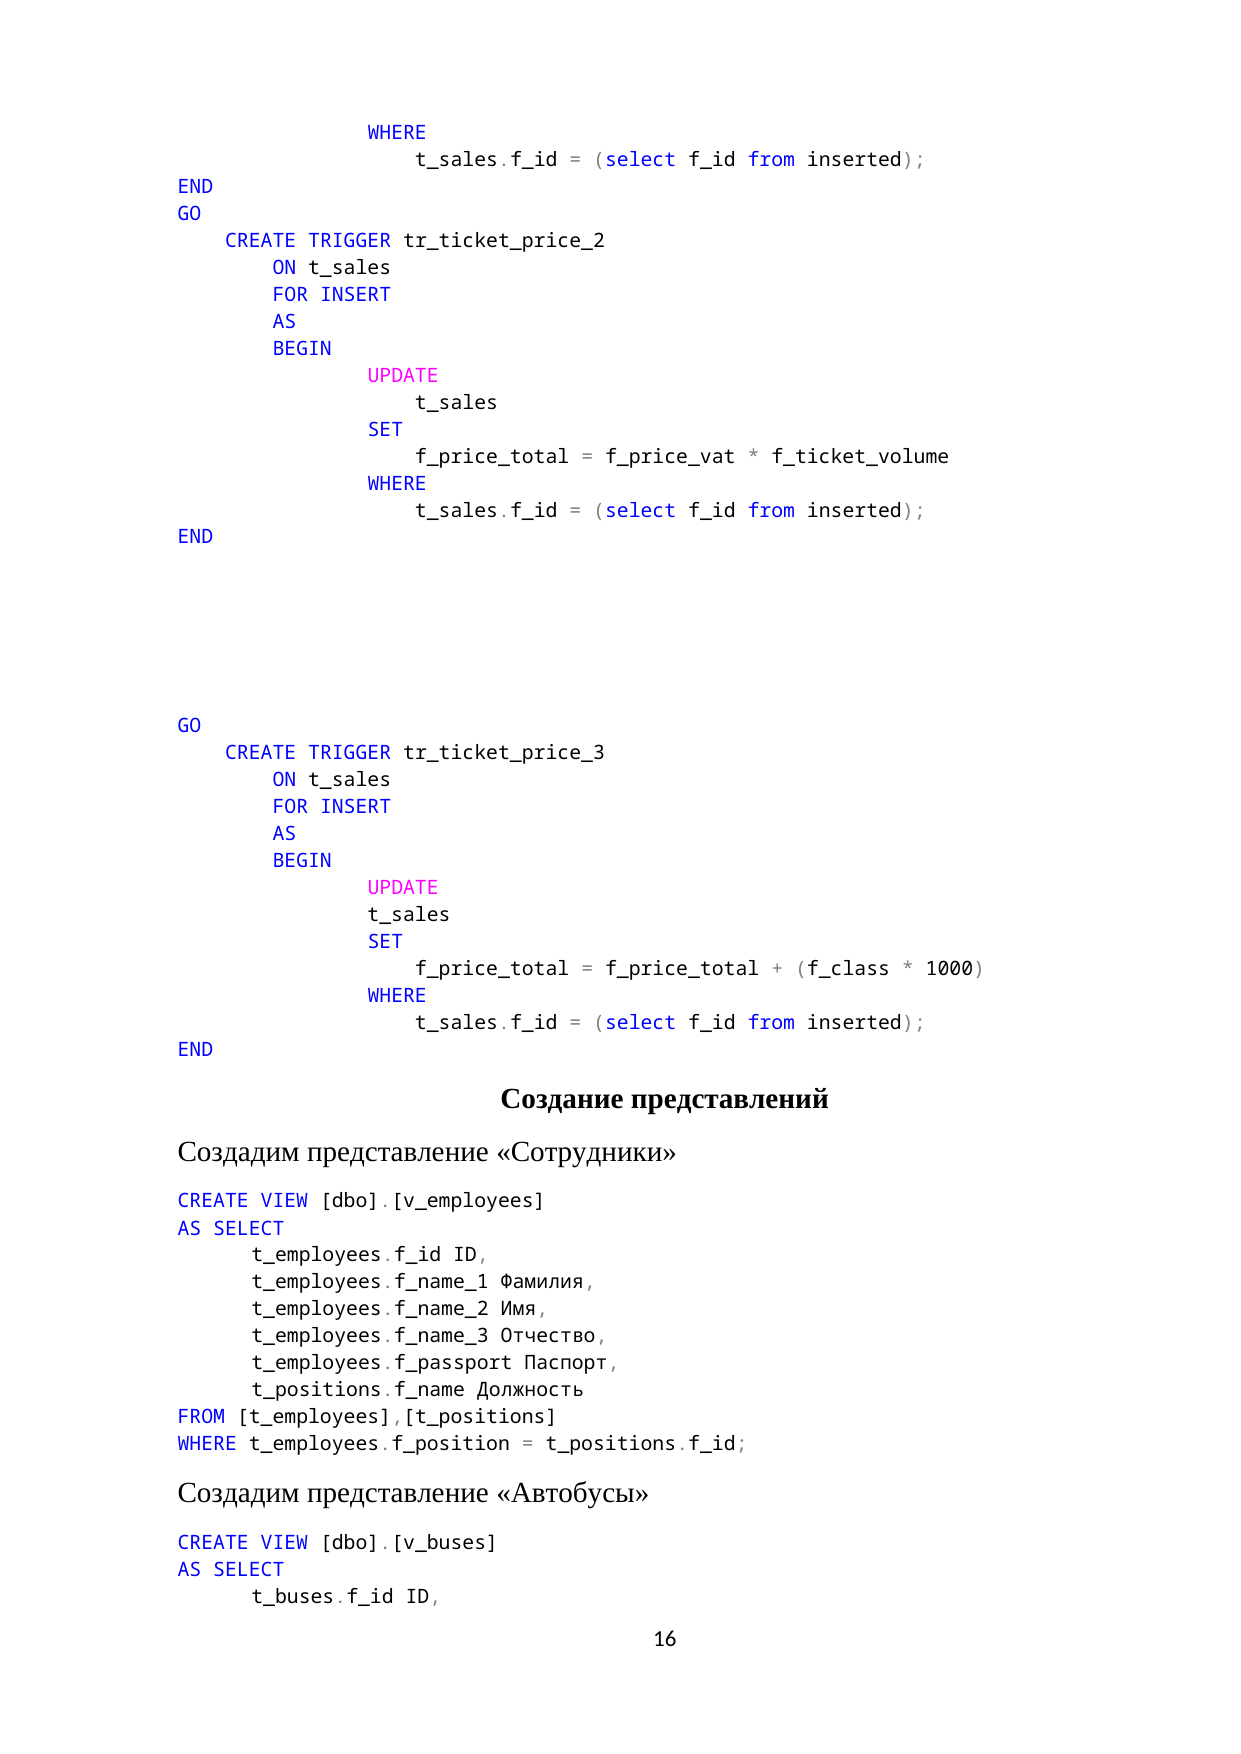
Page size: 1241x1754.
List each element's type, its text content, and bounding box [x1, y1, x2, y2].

text FOR INSERT [177, 793, 1152, 819]
text END [177, 523, 1152, 550]
text END [177, 1035, 1152, 1062]
text AS SELECT [177, 1214, 1152, 1241]
text SET [177, 415, 1152, 442]
text t_sales.f_id = (select f_id from inserted); [177, 1008, 1152, 1035]
text t_sales.f_id = (select f_id from inserted); [177, 496, 1152, 523]
text t_sales [177, 901, 1152, 927]
text END [177, 172, 1152, 199]
text SET [177, 927, 1152, 954]
text t_sales.f_id = (select f_id from inserted); [177, 145, 1152, 172]
text WHERE [177, 981, 1152, 1008]
text t_employees.f_passport Паспорт, [177, 1349, 1152, 1376]
text t_sales [177, 388, 1152, 415]
text Создадим представление «Автобусы» [177, 1475, 1152, 1509]
text GO [177, 712, 1152, 739]
text WHERE [177, 469, 1152, 496]
text AS [177, 819, 1152, 847]
text f_price_total = f_price_total + (f_class * 1000) [177, 954, 1152, 981]
text FOR INSERT [177, 280, 1152, 307]
text Создание представлений [177, 1081, 1152, 1115]
text CREATE TRIGGER tr_ticket_price_3 [177, 739, 1152, 766]
text BEGIN [177, 847, 1152, 873]
text GO [177, 199, 1152, 226]
text ON t_sales [177, 766, 1152, 793]
text CREATE TRIGGER tr_ticket_price_2 [177, 226, 1152, 253]
text CREATE VIEW [dbo].[v_employees] [177, 1187, 1152, 1214]
text UPDATE [177, 361, 1152, 388]
text BEGIN [177, 334, 1152, 361]
text t_positions.f_name Должность [177, 1376, 1152, 1403]
text t_employees.f_id ID, [177, 1241, 1152, 1268]
text FROM [t_employees],[t_positions] [177, 1403, 1152, 1429]
text Создадим представление «Сотрудники» [177, 1134, 1152, 1167]
text t_buses.f_id ID, [177, 1582, 1152, 1609]
text WHERE [177, 118, 1152, 145]
text WHERE t_employees.f_position = t_positions.f_id; [177, 1429, 1152, 1457]
text t_employees.f_name_1 Фамилия, [177, 1268, 1152, 1295]
text UPDATE [177, 873, 1152, 901]
text f_price_total = f_price_vat * f_ticket_volume [177, 442, 1152, 469]
text AS [177, 307, 1152, 334]
text CREATE VIEW [dbo].[v_buses] [177, 1528, 1152, 1555]
text t_employees.f_name_2 Имя, [177, 1295, 1152, 1322]
text t_employees.f_name_3 Отчество, [177, 1322, 1152, 1349]
text ON t_sales [177, 253, 1152, 280]
text AS SELECT [177, 1555, 1152, 1582]
